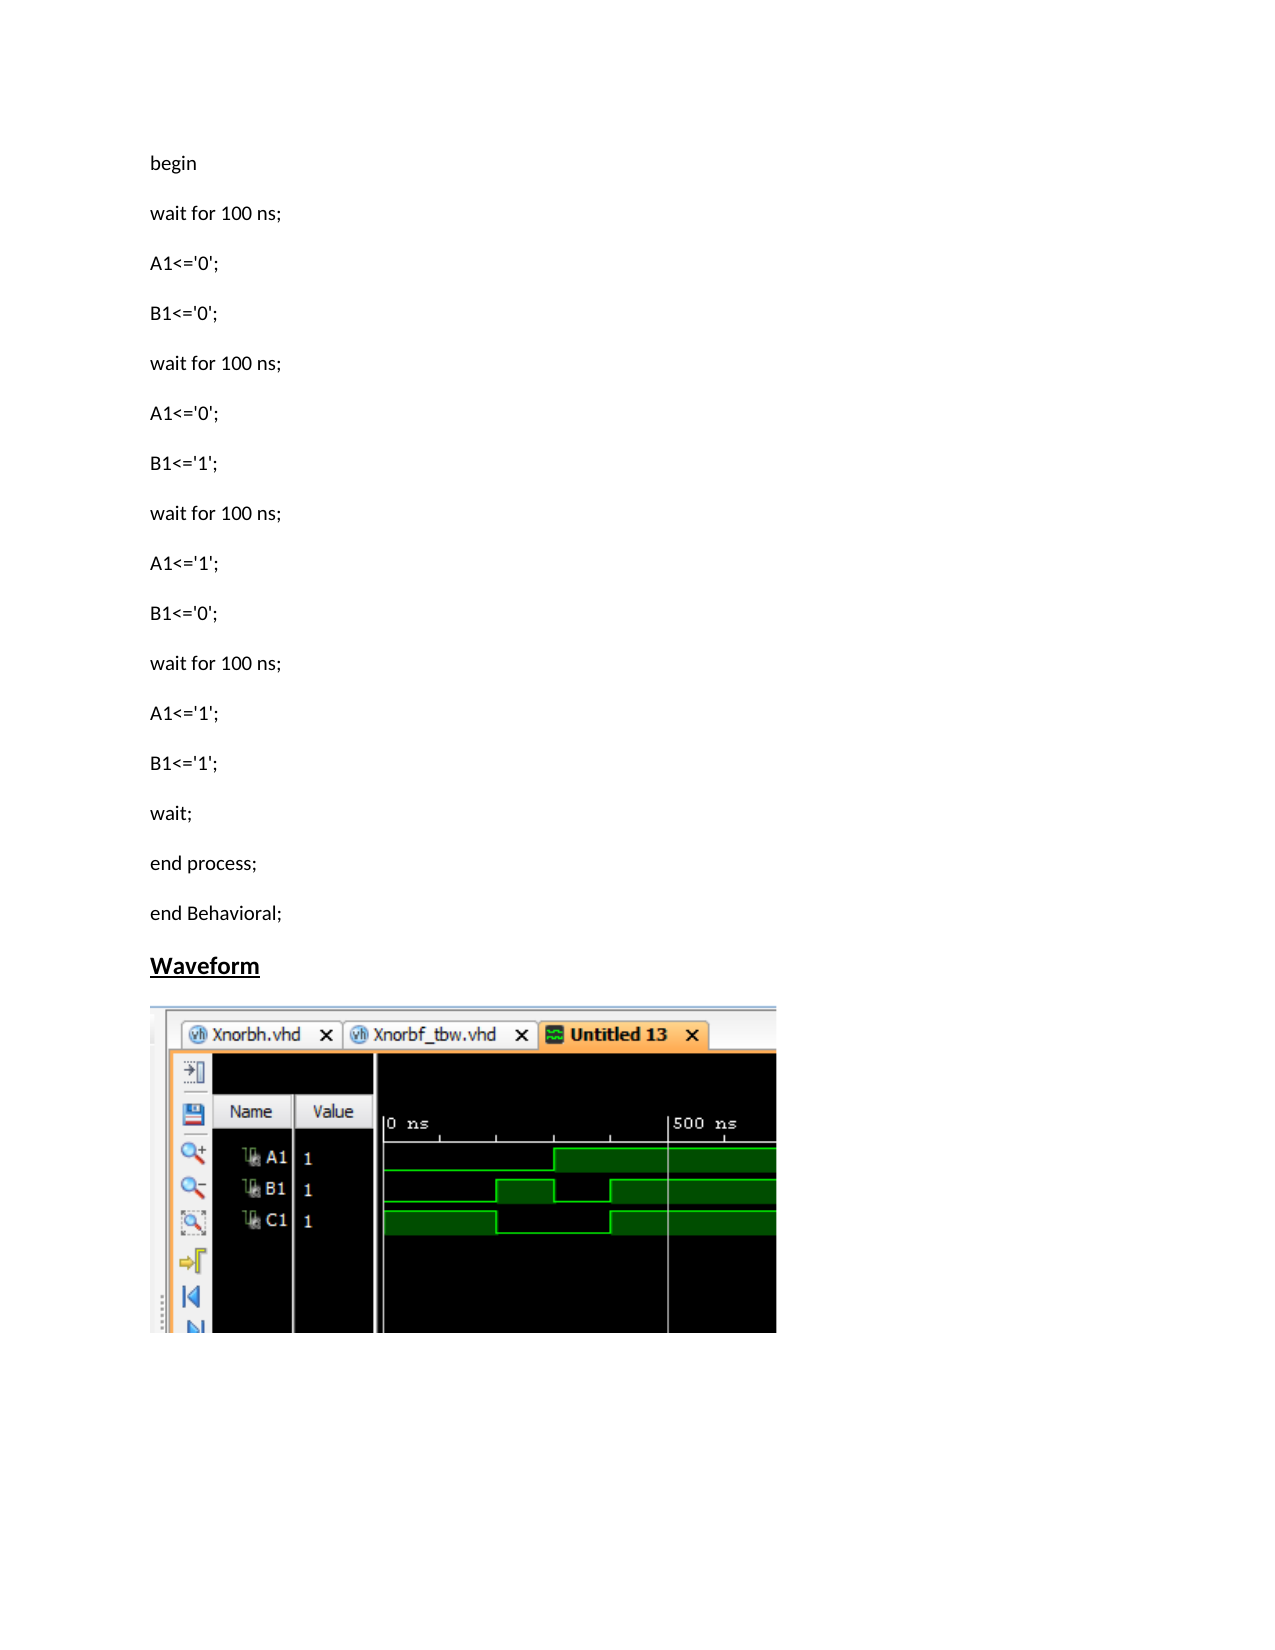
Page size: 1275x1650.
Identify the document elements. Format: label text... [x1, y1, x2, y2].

text begin [150, 150, 1125, 175]
picture [150, 1005, 777, 1333]
text wait for 100 ns; [150, 200, 1125, 225]
text A1<='1'; [150, 700, 1125, 725]
text A1<='1'; [150, 550, 1125, 575]
text wait for 100 ns; [150, 350, 1125, 375]
text end process; [150, 850, 1125, 875]
text end Behavioral; [150, 900, 1125, 925]
text wait; [150, 800, 1125, 825]
text wait for 100 ns; [150, 650, 1125, 675]
text A1<='0'; [150, 250, 1125, 275]
text B1<='0'; [150, 300, 1125, 325]
text A1<='0'; [150, 400, 1125, 425]
text B1<='1'; [150, 750, 1125, 775]
text B1<='1'; [150, 450, 1125, 475]
text wait for 100 ns; [150, 500, 1125, 525]
text Waveform [150, 950, 1125, 981]
text B1<='0'; [150, 600, 1125, 625]
